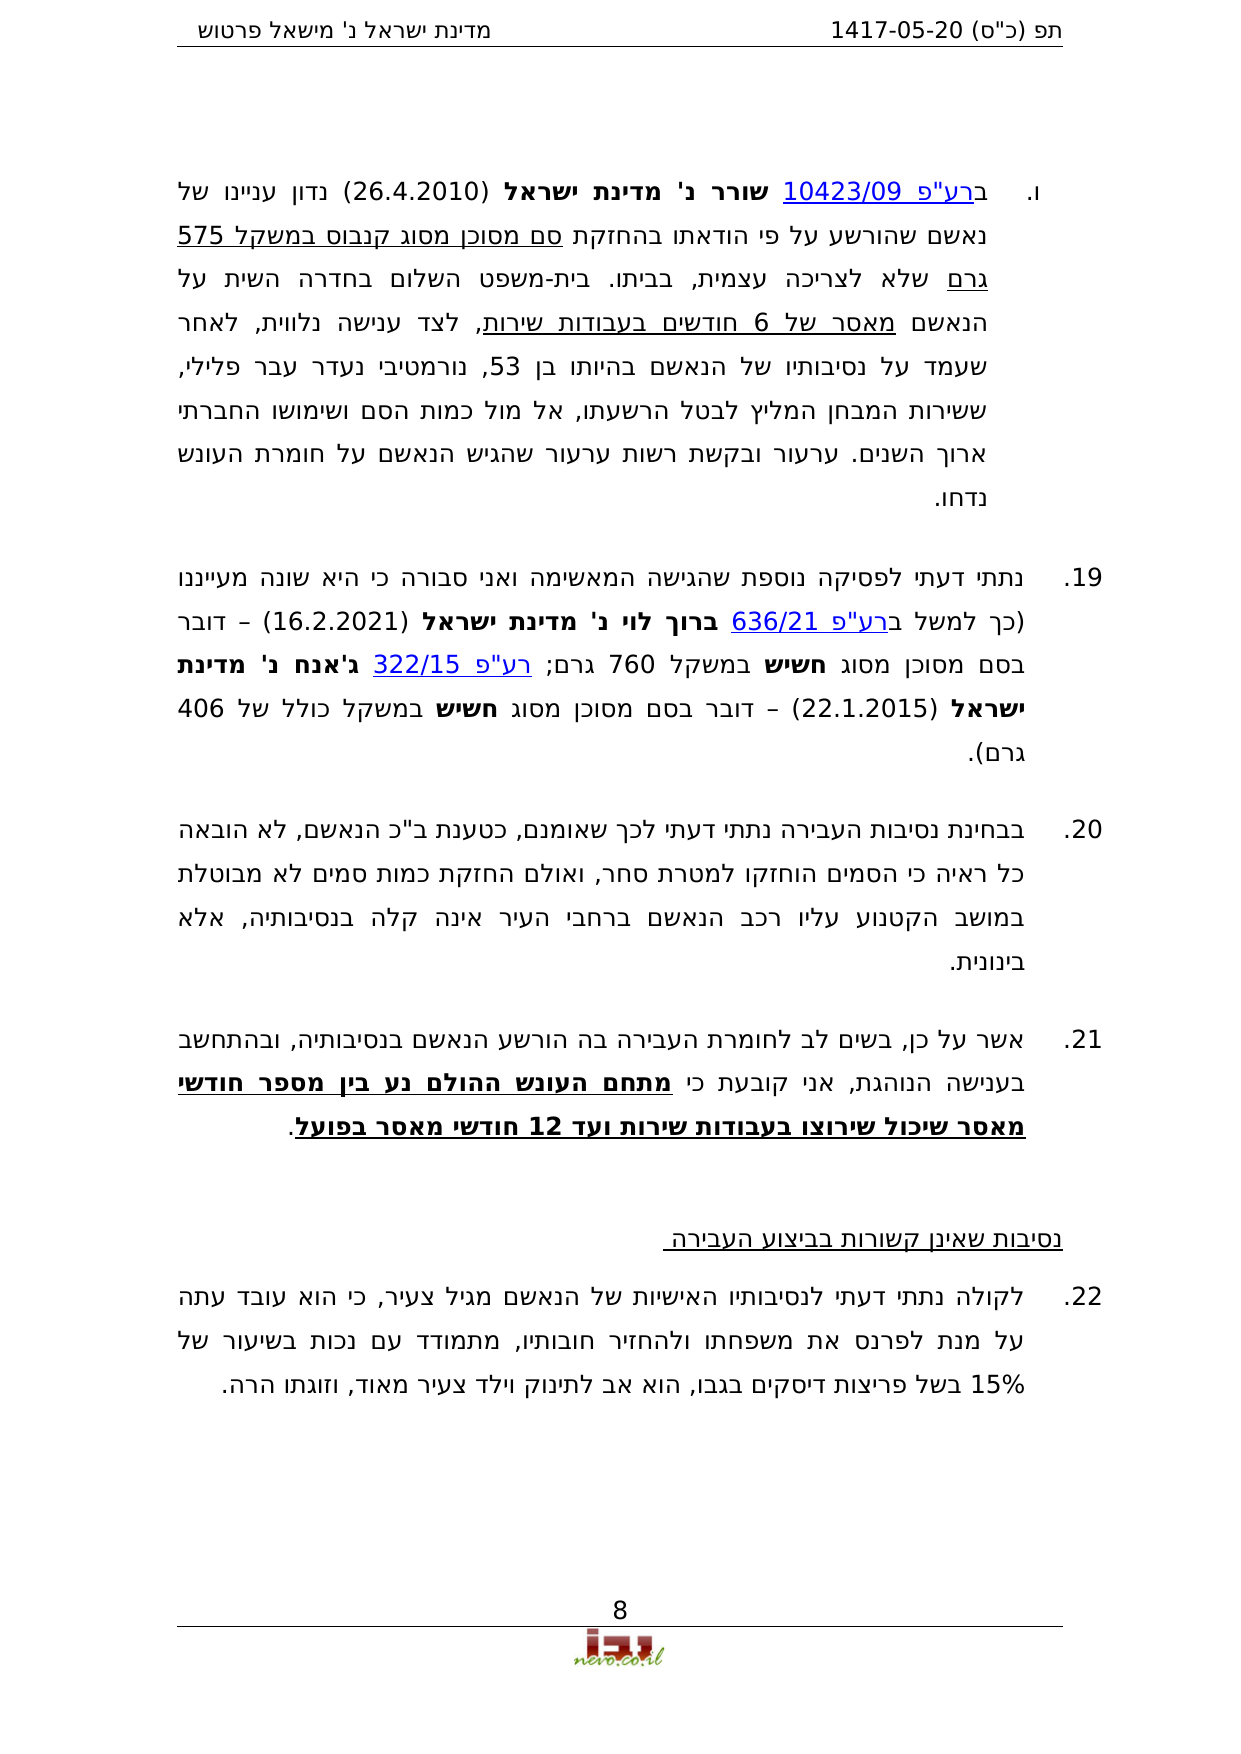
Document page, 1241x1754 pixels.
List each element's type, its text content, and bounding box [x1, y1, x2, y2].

list בבחינת נסיבות העבירה נתתי דעתי לכך שאומנם, כטענת ב"כ הנאשם, לא הובאה כל ראיה כי הסמים הוחזקו למטרת סחר, ואולם החזקת כמות סמים לא מבוטלת במושב הקטנוע עליו רכב הנאשם ברחבי העיר אינה קלה בנסיבותיה, אלא בינונית. [177, 816, 1063, 976]
list אשר על כן, בשים לב לחומרת העבירה בה הורשע הנאשם בנסיבותיה, ובהתחשב בענישה הנוהגת, אני קובעת כי מתחם העונש ההולם נע בין מספר חודשי מאסר שיכול שירוצו בעבודות שירות ועד 12 חודשי מאסר בפועל. [177, 1025, 1063, 1141]
text נסיבות שאינן קשורות בביצוע העבירה [177, 1224, 1063, 1253]
list ברע"פ 10423/09 שורר נ' מדינת ישראל (26.4.2010) נדון עניינו של נאשם שהורשע על פי הודאתו בהחזקת סם מסוכן מסוג קנבוס במשקל 575 גרם שלא לצריכה עצמית, בביתו. בית-משפט השלום בחדרה השית על הנאשם מאסר של 6 חודשים בעבודות שירות, לצד ענישה נלווית, לאחר שעמד על נסיבותיו של הנאשם בהיותו בן 53, נורמטיבי נעדר עבר פלילי, ששירות המבחן המליץ לבטל הרשעתו, אל מול כמות הסם ושימושו החברתי ארוך השנים. ערעור ובקשת רשות ערעור שהגיש הנאשם על חומרת העונש נדחו. [177, 177, 1026, 513]
list נתתי דעתי לפסיקה נוספת שהגישה המאשימה ואני סבורה כי היא שונה מעייננו (כך למשל ברע"פ 636/21 ברוך לוי נ' מדינת ישראל (16.2.2021) – דובר בסם מסוכן מסוג חשיש במשקל 760 גרם; רע"פ 322/15 ג'אנח נ' מדינת ישראל (22.1.2015) – דובר בסם מסוכן מסוג חשיש במשקל כולל של 406 גרם). [177, 563, 1063, 767]
list לקולה נתתי דעתי לנסיבותיו האישיות של הנאשם מגיל צעיר, כי הוא עובד עתה על מנת לפרנס את משפחתו ולהחזיר חובותיו, מתמודד עם נכות בשיעור של 15% בשל פריצות דיסקים בגבו, הוא אב לתינוק וילד צעיר מאוד, וזוגתו הרה. [177, 1282, 1063, 1399]
picture [574, 1628, 666, 1667]
